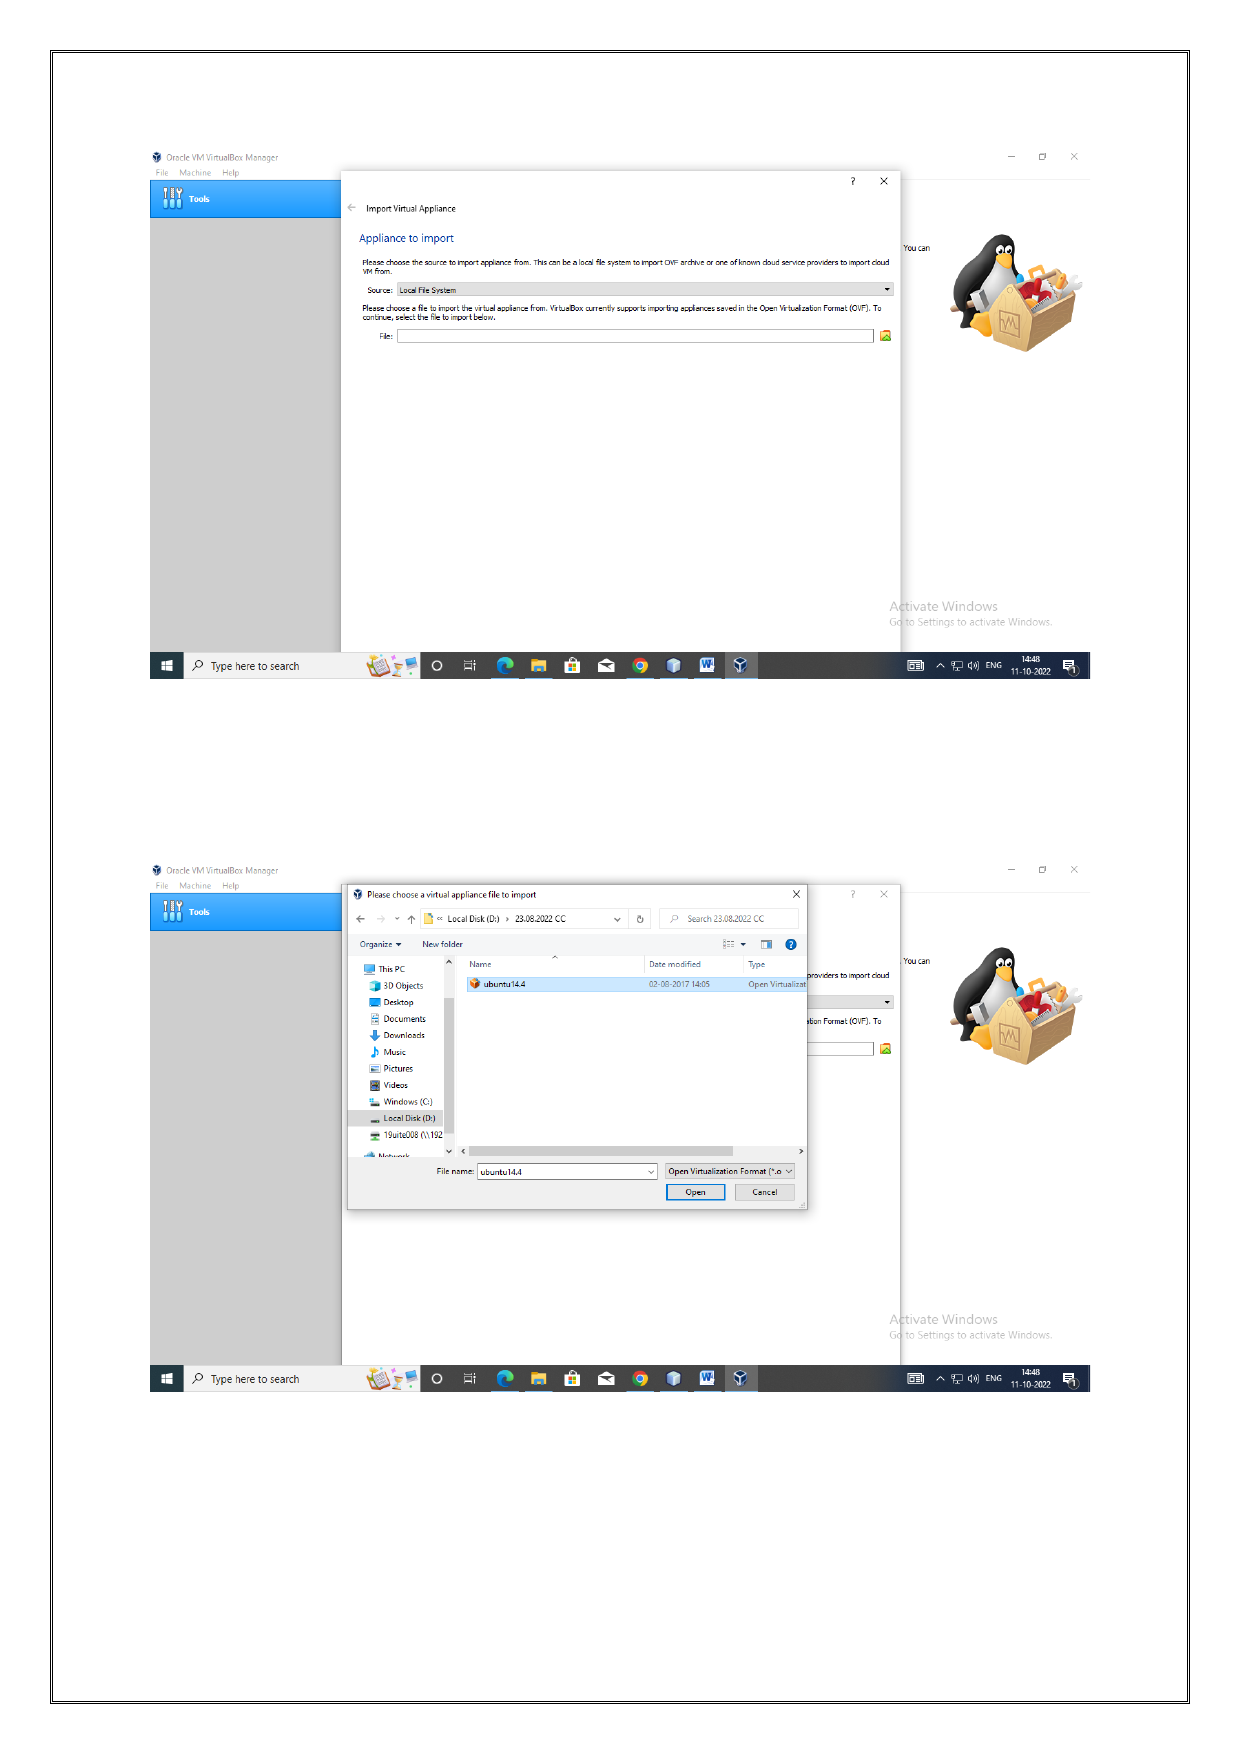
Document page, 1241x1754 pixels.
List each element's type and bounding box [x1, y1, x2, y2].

picture [150, 862, 1091, 1392]
picture [150, 150, 1091, 679]
